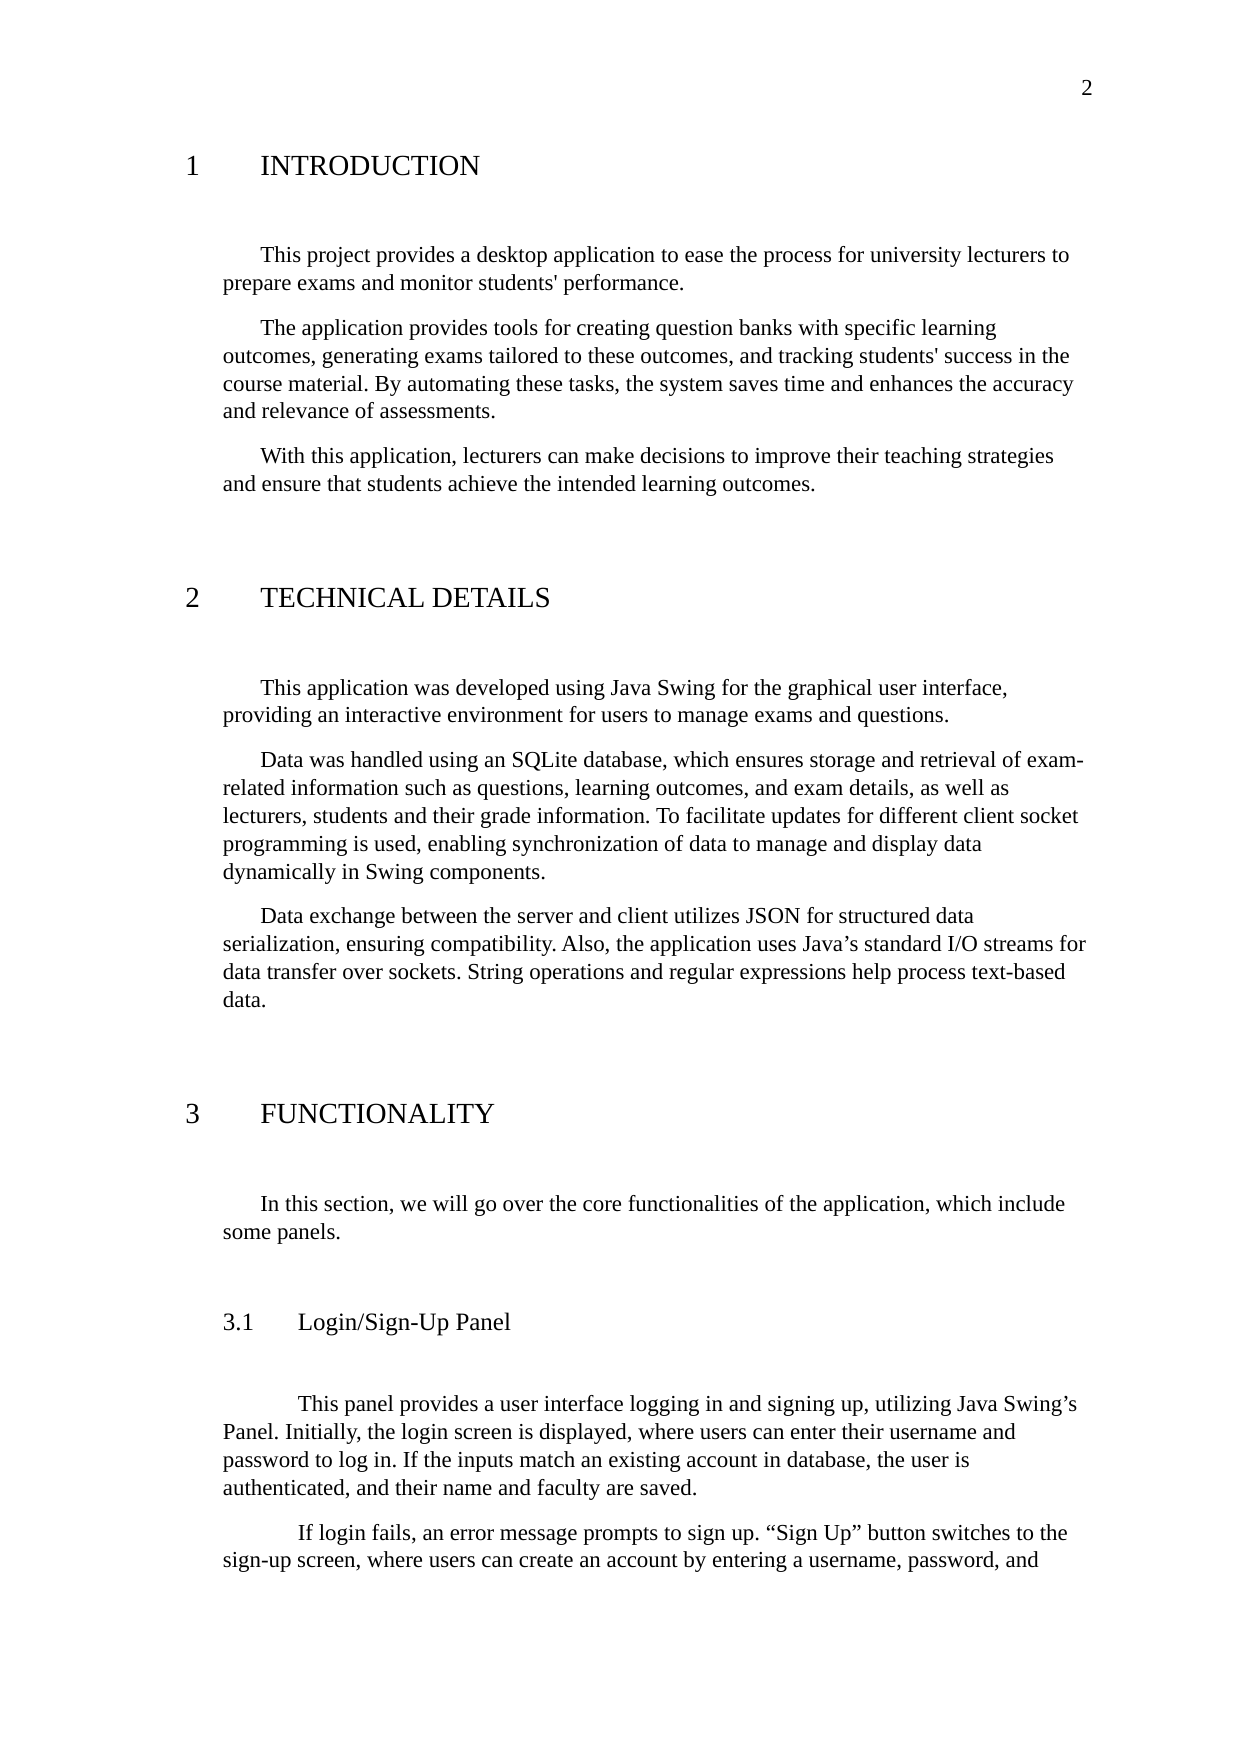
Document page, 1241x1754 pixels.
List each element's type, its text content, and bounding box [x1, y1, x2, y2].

text In this section, we will go over the core functionalities of the application, which include some panels. [223, 1190, 1093, 1244]
text This project provides a desktop application to ease the process for university lecturers to prepare exams and monitor students' performance. [223, 241, 1093, 296]
text This panel provides a user interface logging in and signing up, utilizing Java Swing’s Panel. Initially, the login screen is displayed, where users can enter their username and password to log in. If the inputs match an existing account in database, the user is authenticated, and their name and faculty are saved. [223, 1390, 1093, 1500]
text This application was developed using Java Swing for the graphical user interface, providing an interactive environment for users to manage exams and questions. [223, 674, 1093, 728]
text With this application, lecturers can make decisions to improve their teaching strategies and ensure that students achieve the intended learning outcomes. [223, 442, 1093, 496]
text Data was handled using an SQLite database, which ensures storage and retrieval of exam-related information such as questions, learning outcomes, and exam details, as well as lecturers, students and their grade information. To facilitate updates for different client socket programming is used, enabling synchronization of data to manage and display data dynamically in Swing components. [223, 746, 1093, 884]
subtitle TECHNICAL DETAILS [185, 580, 1093, 613]
text The application provides tools for creating question banks with specific learning outcomes, generating exams tailored to these outcomes, and tracking students' success in the course material. By automating these tasks, the system saves time and enhances the accuracy and relevance of assessments. [223, 314, 1093, 424]
subtitle FUNCTIONALITY [185, 1096, 1093, 1130]
subtitle INTRODUCTION [185, 148, 1093, 181]
subtitle Login/Sign-Up Panel [223, 1307, 1093, 1336]
text Data exchange between the server and client utilizes JSON for structured data serialization, ensuring compatibility. Also, the application uses Java’s standard I/O streams for data transfer over sockets. String operations and regular expressions help process text-based data. [223, 902, 1093, 1012]
